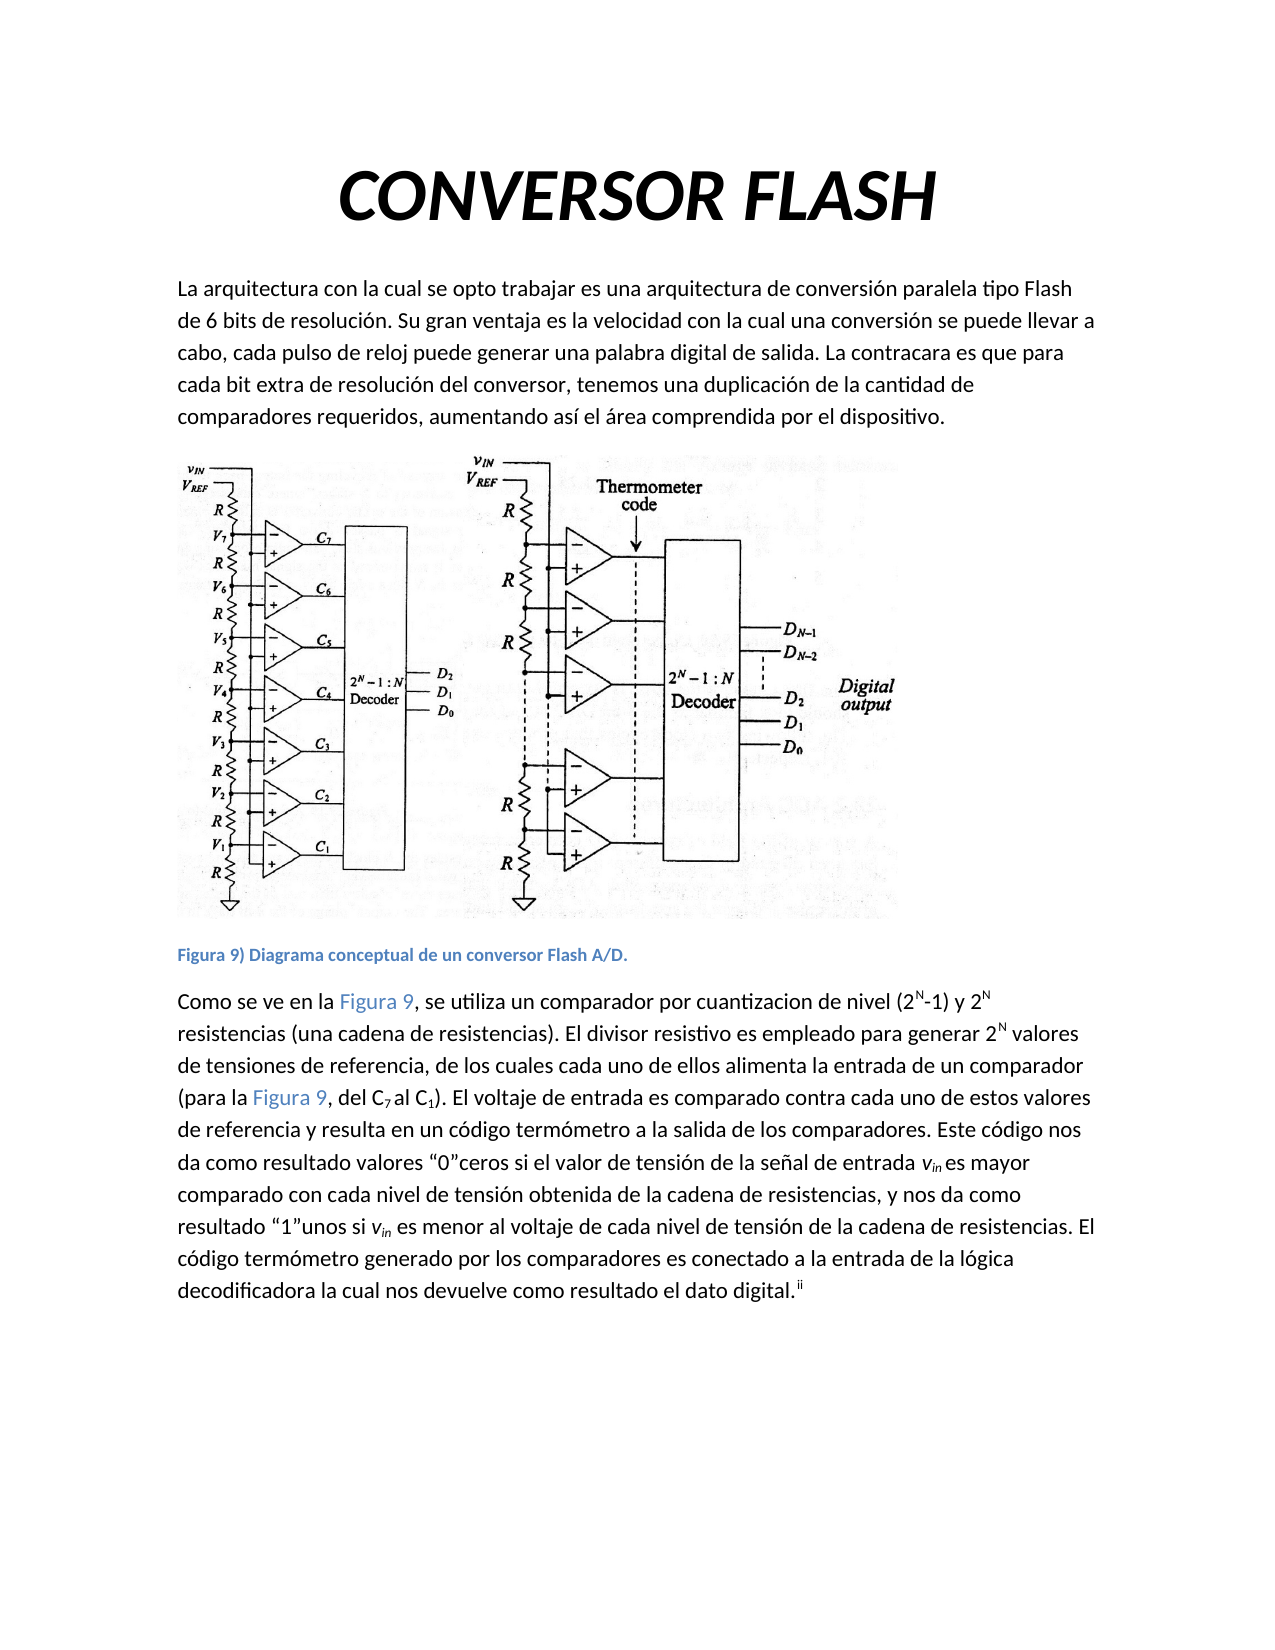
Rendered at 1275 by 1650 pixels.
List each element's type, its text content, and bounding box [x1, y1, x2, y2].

text CONVERSOR FLASH [177, 148, 1098, 239]
text La arquitectura con la cual se opto trabajar es una arquitectura de conversión paralela tipo Flash de 6 bits de resolución. Su gran ventaja es la velocidad con la cual una conversión se puede llevar a cabo, cada pulso de reloj puede generar una palabra digital de salida. La contracara es que para cada bit extra de resolución del conversor, tenemos una duplicación de la cantidad de comparadores requeridos, aumentando así el área comprendida por el dispositivo. [177, 274, 1098, 430]
picture [177, 455, 899, 919]
